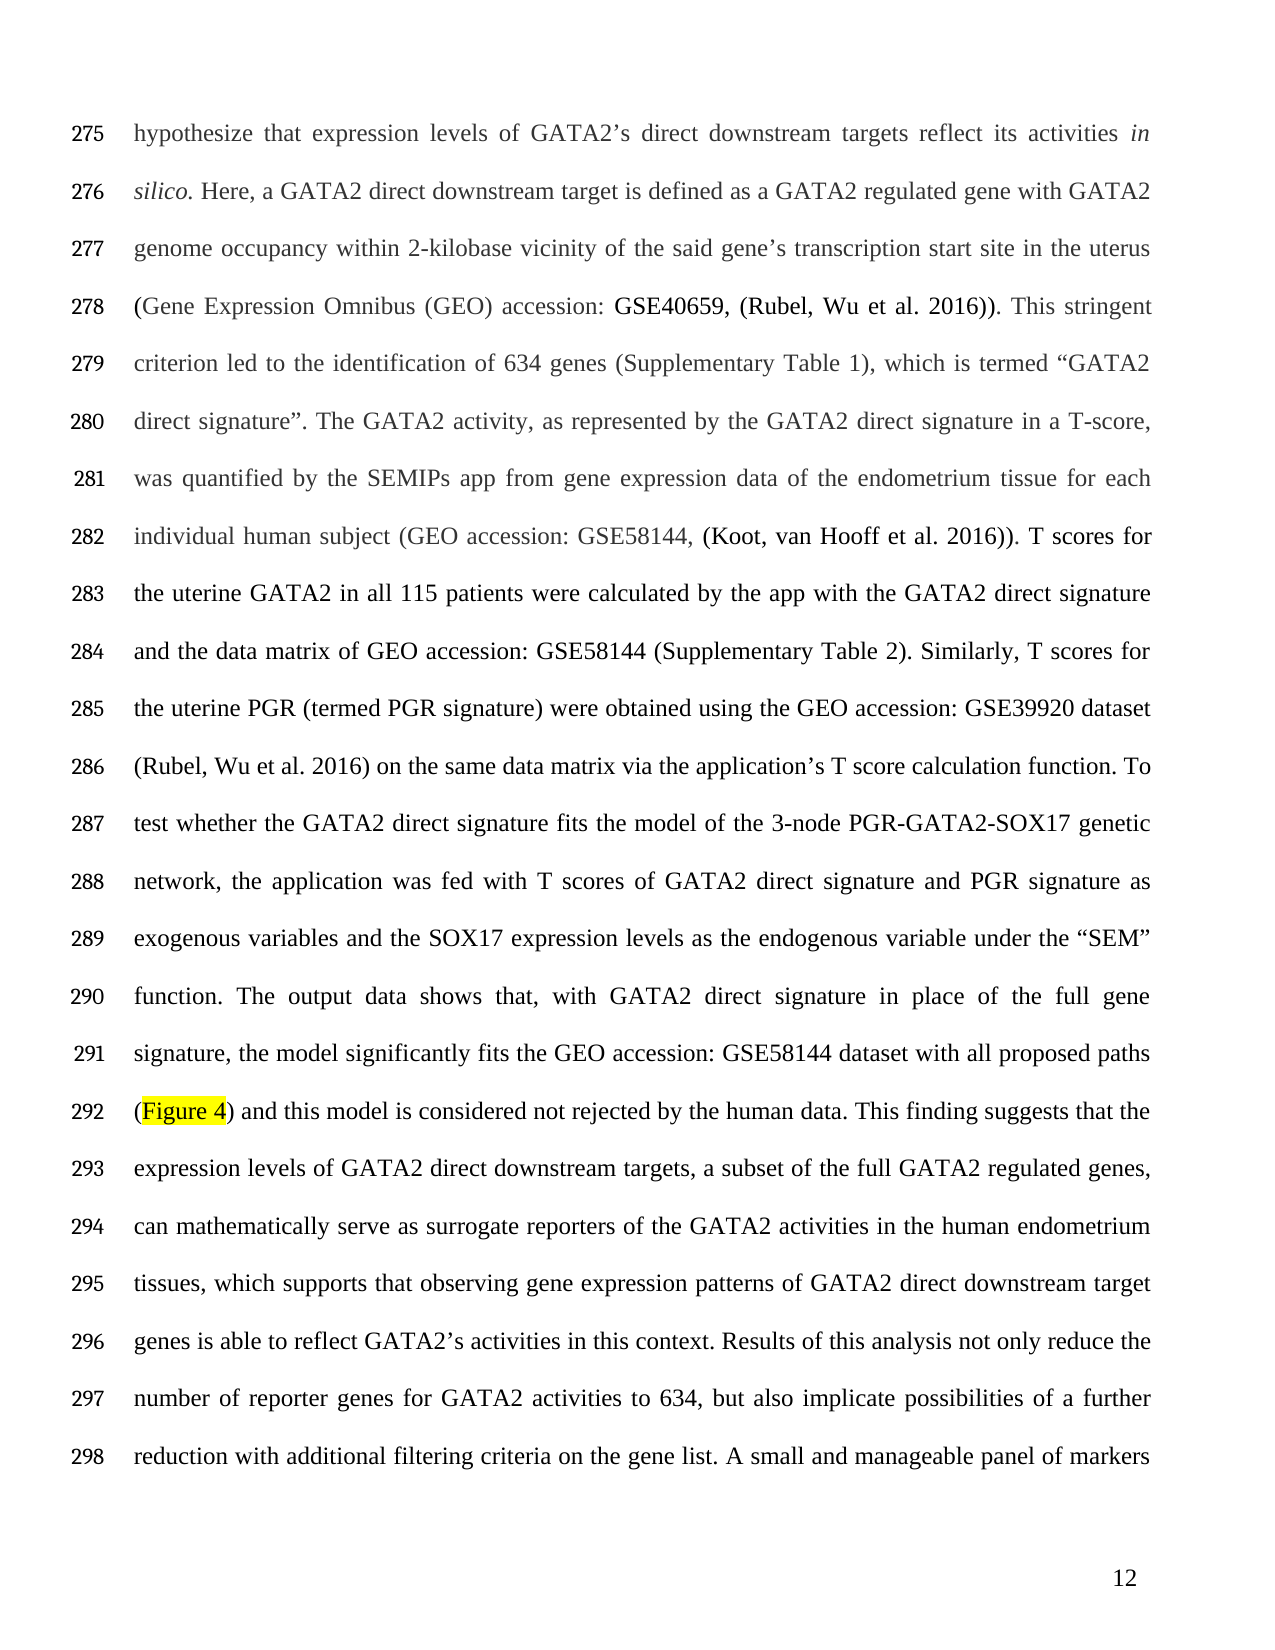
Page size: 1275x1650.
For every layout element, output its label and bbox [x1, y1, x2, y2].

text [133, 118, 1152, 196]
text [133, 199, 1152, 1470]
